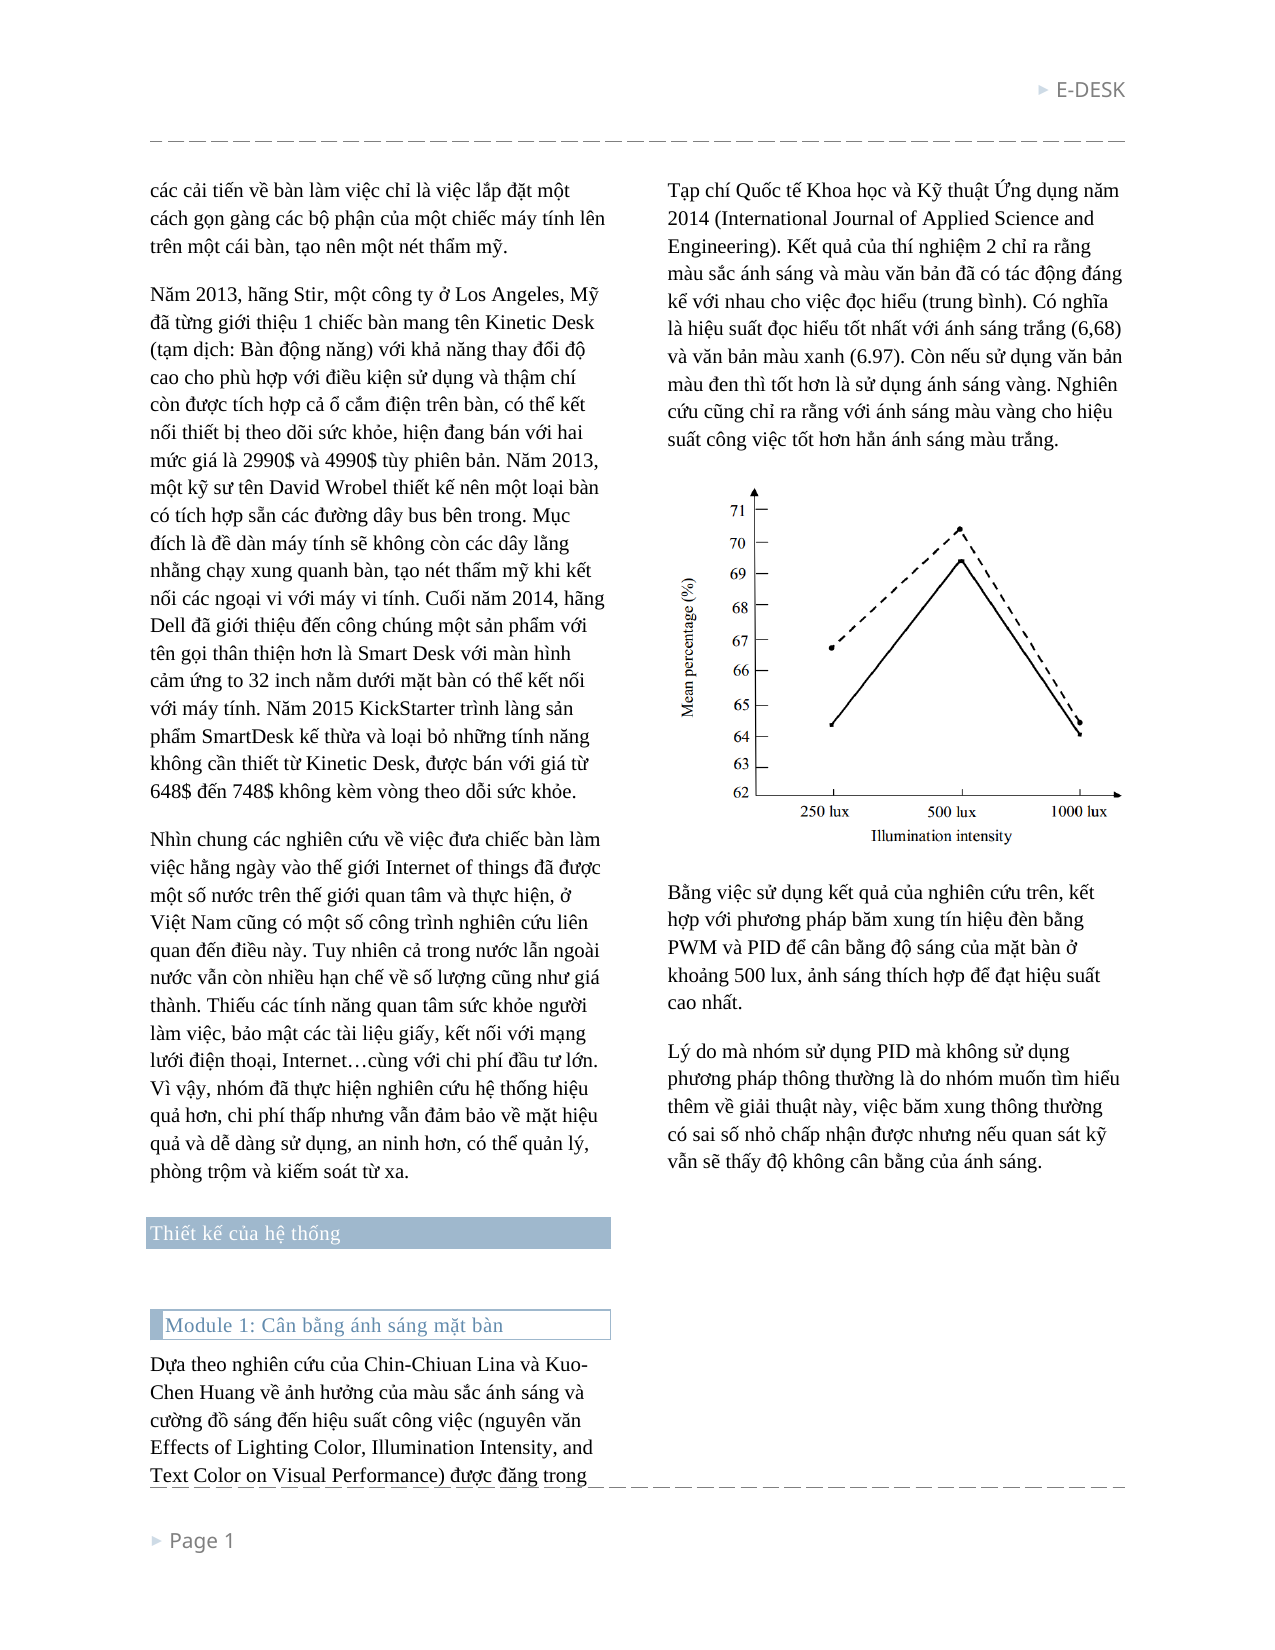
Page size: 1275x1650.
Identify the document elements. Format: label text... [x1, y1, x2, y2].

subtitle Module 1: Cân bằng ánh sáng mặt bàn [163, 1311, 610, 1339]
subtitle Thiết kế của hệ thống [148, 1219, 610, 1247]
picture [667, 475, 1125, 855]
text Năm 2013, hãng Stir, một công ty ở Los Angeles, Mỹ đã từng giới thiệu 1 chiếc bàn mang tên Kinetic Desk (tạm dịch: Bàn động năng) với khả năng thay đổi độ cao cho phù hợp với điều kiện sử dụng và thậm chí còn được tích hợp cả ổ cắm điện trên bàn, có thể kết nối thiết bị theo dõi sức khỏe, hiện đang bán với hai mức giá là 2990$ và 4990$ tùy phiên bản. Năm 2013, một kỹ sư tên David Wrobel thiết kế nên một loại bàn có tích hợp sẵn các đường dây bus bên trong. Mục đích là đề dàn máy tính sẽ không còn các dây lằng nhằng chạy xung quanh bàn, tạo nét thẩm mỹ khi kết nối các ngoại vi với máy vi tính. Cuối năm 2014, hãng Dell đã giới thiệu đến công chúng một sản phẩm với tên gọi thân thiện hơn là Smart Desk với màn hình cảm ứng to 32 inch nằm dưới mặt bàn có thể kết nối với máy tính. Năm 2015 KickStarter trình làng sản phẩm SmartDesk kế thừa và loại bỏ những tính năng không cần thiết từ Kinetic Desk, được bán với giá từ 648$ đến 748$ không kèm vòng theo dỗi sức khỏe. [150, 282, 607, 803]
text Dựa theo nghiên cứu của Chin-Chiuan Lina và Kuo-Chen Huang về ảnh hưởng của màu sắc ánh sáng và cường đồ sáng đến hiệu suất công việc (nguyên văn Effects of Lighting Color, Illumination Intensity, and Text Color on Visual Performance) được đăng trong Tạp chí Quốc tế Khoa học và Kỹ thuật Ứng dụng năm 2014 (International Journal of Applied Science and Engineering). Kết quả của thí nghiệm 2 chỉ ra rằng màu sắc ánh sáng và màu văn bản đã có tác động đáng kể với nhau cho việc đọc hiểu (trung bình). Có nghĩa là hiệu suất đọc hiểu tốt nhất với ánh sáng trắng (6,68) và văn bản màu xanh (6.97). Còn nếu sử dụng văn bản màu đen thì tốt hơn là sử dụng ánh sáng vàng. Nghiên cứu cũng chỉ ra rằng với ánh sáng màu vàng cho hiệu suất công việc tốt hơn hẳn ánh sáng màu trắng. [667, 178, 1125, 451]
text Bằng việc sử dụng kết quả của nghiên cứu trên, kết hợp với phương pháp băm xung tín hiệu đèn bằng PWM và PID để cân bằng độ sáng của mặt bàn ở khoảng 500 lux, ảnh sáng thích hợp để đạt hiệu suất cao nhất. [667, 880, 1125, 1014]
text Lý do mà nhóm sử dụng PID mà không sử dụng phương pháp thông thường là do nhóm muốn tìm hiểu thêm về giải thuật này, việc băm xung thông thường có sai số nhỏ chấp nhận được nhưng nếu quan sát kỹ vẫn sẽ thấy độ không cân bằng của ánh sáng. [667, 1039, 1125, 1173]
text Nhìn chung các nghiên cứu về việc đưa chiếc bàn làm việc hằng ngày vào thế giới Internet of things đã được một số nước trên thế giới quan tâm và thực hiện, ở Việt Nam cũng có một số công trình nghiên cứu liên quan đến điều này. Tuy nhiên cả trong nước lẫn ngoài nước vẫn còn nhiều hạn chế về số lượng cũng như giá thành. Thiếu các tính năng quan tâm sức khỏe người làm việc, bảo mật các tài liệu giấy, kết nối với mạng lưới điện thoại, Internet…cùng với chi phí đầu tư lớn. Vì vậy, nhóm đã thực hiện nghiên cứu hệ thống hiệu quả hơn, chi phí thấp nhưng vẫn đảm bảo về mặt hiệu quả và dễ dàng sử dụng, an ninh hơn, có thể quản lý, phòng trộm và kiếm soát từ xa. [150, 827, 607, 1183]
text Dựa theo nghiên cứu của Chin-Chiuan Lina và Kuo-Chen Huang về ảnh hưởng của màu sắc ánh sáng và cường đồ sáng đến hiệu suất công việc (nguyên văn Effects of Lighting Color, Illumination Intensity, and Text Color on Visual Performance) được đăng trong Tạp chí Quốc tế Khoa học và Kỹ thuật Ứng dụng năm 2014 (International Journal of Applied Science and Engineering). Kết quả của thí nghiệm 2 chỉ ra rằng màu sắc ánh sáng và màu văn bản đã có tác động đáng kể với nhau cho việc đọc hiểu (trung bình). Có nghĩa là hiệu suất đọc hiểu tốt nhất với ánh sáng trắng (6,68) và văn bản màu xanh (6.97). Còn nếu sử dụng văn bản màu đen thì tốt hơn là sử dụng ánh sáng vàng. Nghiên cứu cũng chỉ ra rằng với ánh sáng màu vàng cho hiệu suất công việc tốt hơn hẳn ánh sáng màu trắng. [150, 1352, 607, 1487]
